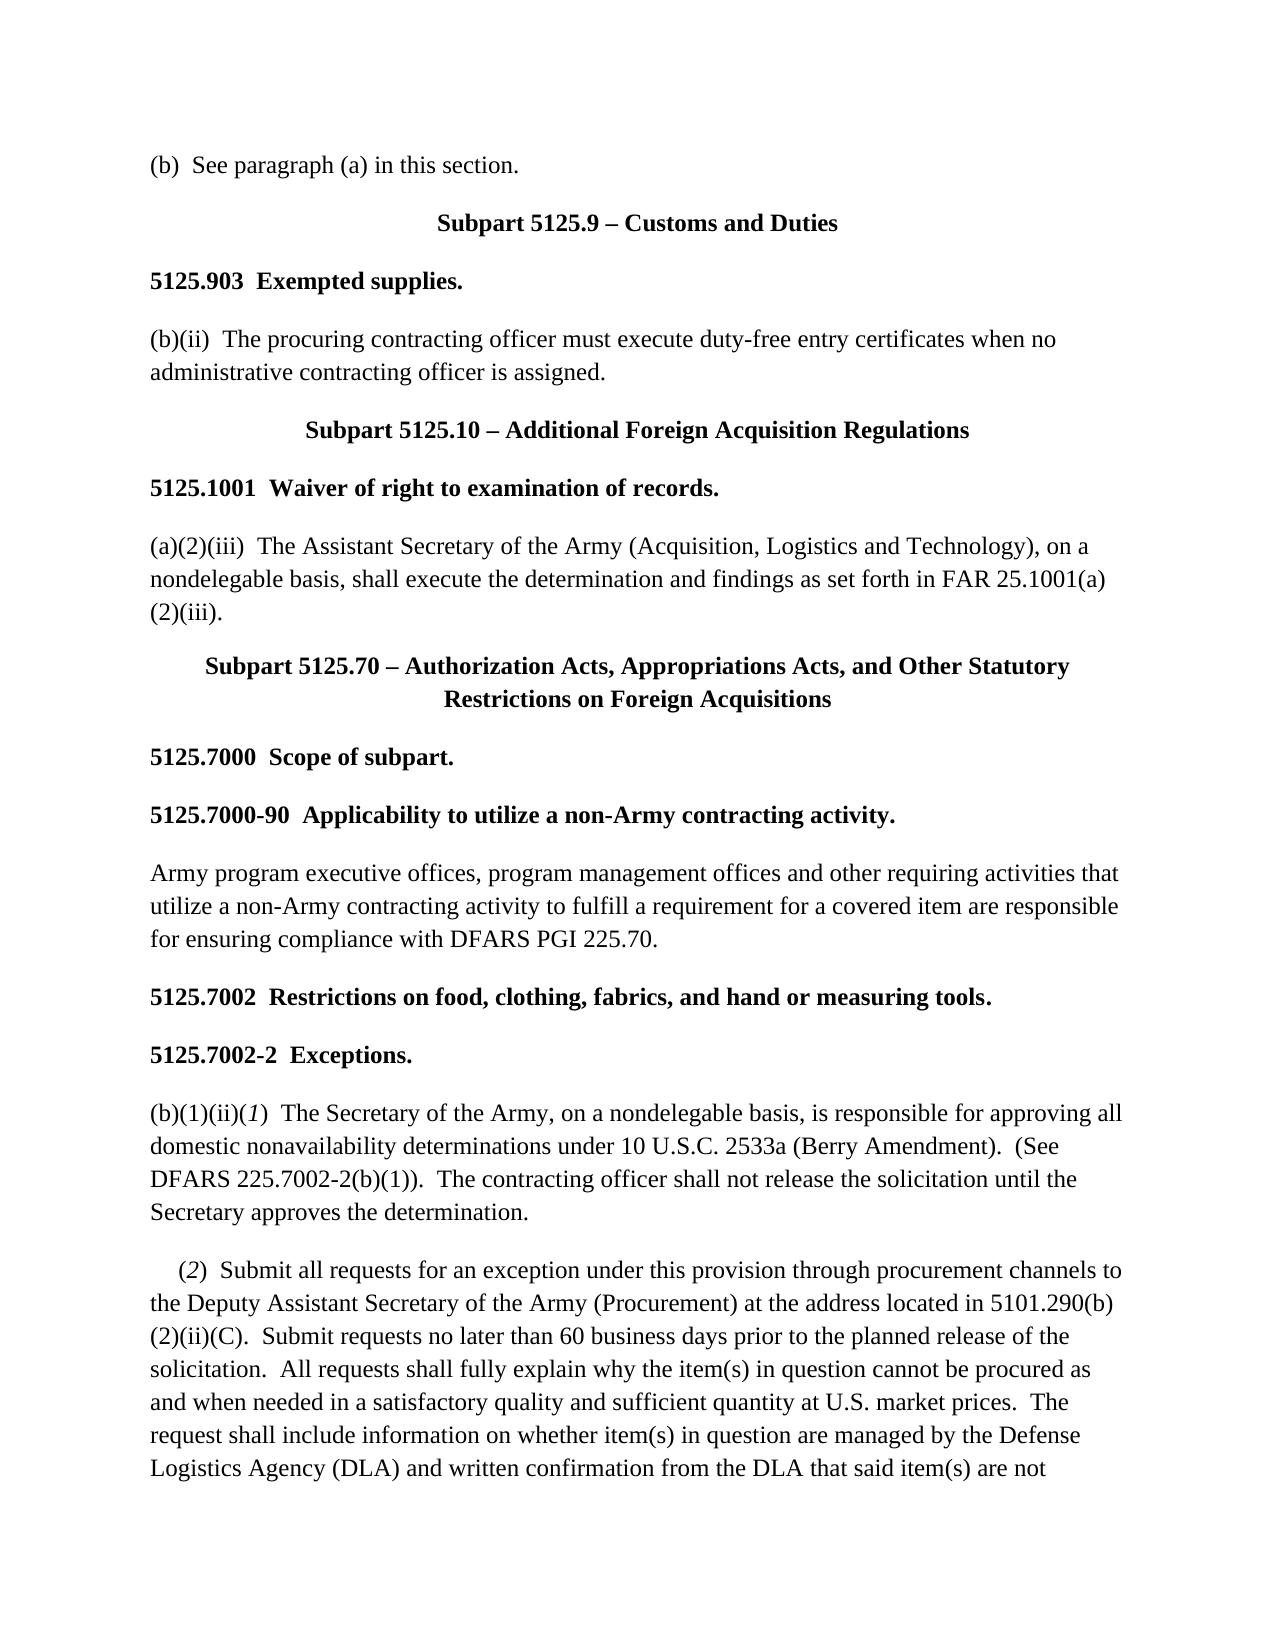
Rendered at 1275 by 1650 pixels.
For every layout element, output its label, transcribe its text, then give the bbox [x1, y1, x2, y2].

text (b)(ii) The procuring contracting officer must execute duty-free entry certificates when no administrative contracting officer is assigned. [150, 324, 1125, 386]
subtitle 5125.1001 Waiver of right to examination of records. [150, 473, 1125, 502]
text (b) See paragraph (a) in this section. [150, 150, 1125, 179]
subtitle 5125.7002-2 Exceptions. [150, 1040, 1125, 1069]
text (b)(1)(ii)(1) The Secretary of the Army, on a nondelegable basis, is responsible for approving all domestic nonavailability determinations under 10 U.S.C. 2533a (Berry Amendment). (See DFARS 225.7002-2(b)(1)). The contracting officer shall not release the solicitation until the Secretary approves the determination. [150, 1098, 1125, 1226]
text Army program executive offices, program management offices and other requiring activities that utilize a non-Army contracting activity to fulfill a requirement for a covered item are responsible for ensuring compliance with DFARS PGI 225.70. [150, 858, 1125, 953]
subtitle 5125.7002 Restrictions on food, clothing, fabrics, and hand or measuring tools. [150, 982, 1125, 1011]
subtitle Subpart 5125.9 – Customs and Duties [150, 208, 1125, 237]
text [150, 1255, 1125, 1482]
subtitle 5125.7000 Scope of subpart. [150, 742, 1125, 771]
subtitle Subpart 5125.10 – Additional Foreign Acquisition Regulations [150, 415, 1125, 444]
subtitle Subpart 5125.70 – Authorization Acts, Appropriations Acts, and Other Statutory Restrictions on Foreign Acquisitions [150, 651, 1125, 713]
subtitle 5125.7000-90 Applicability to utilize a non-Army contracting activity. [150, 800, 1125, 829]
text (a)(2)(iii) The Assistant Secretary of the Army (Acquisition, Logistics and Technology), on a nondelegable basis, shall execute the determination and findings as set forth in FAR 25.1001(a)(2)(iii). [150, 531, 1125, 626]
subtitle 5125.903 Exempted supplies. [150, 266, 1125, 295]
